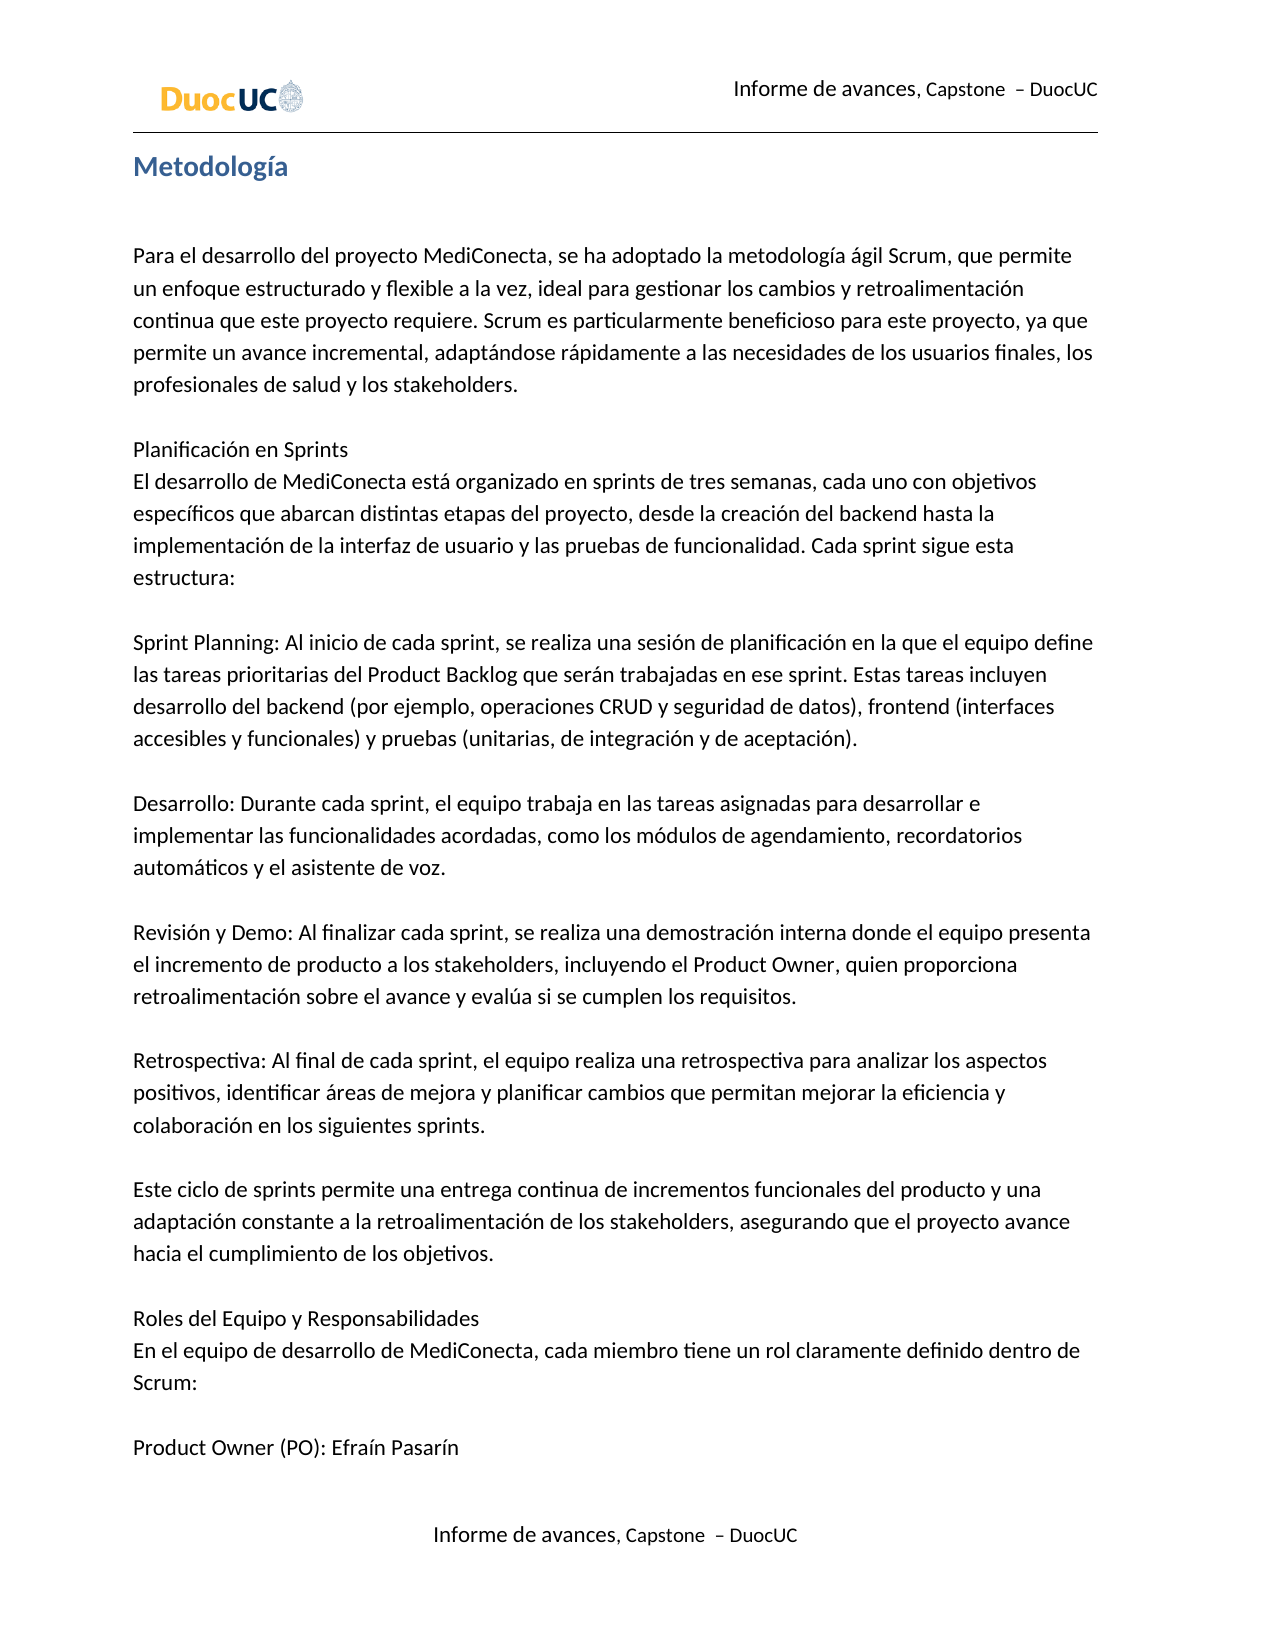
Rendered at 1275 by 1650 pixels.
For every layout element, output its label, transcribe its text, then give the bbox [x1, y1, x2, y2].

subtitle Metodología [133, 148, 1098, 183]
picture [154, 76, 308, 115]
